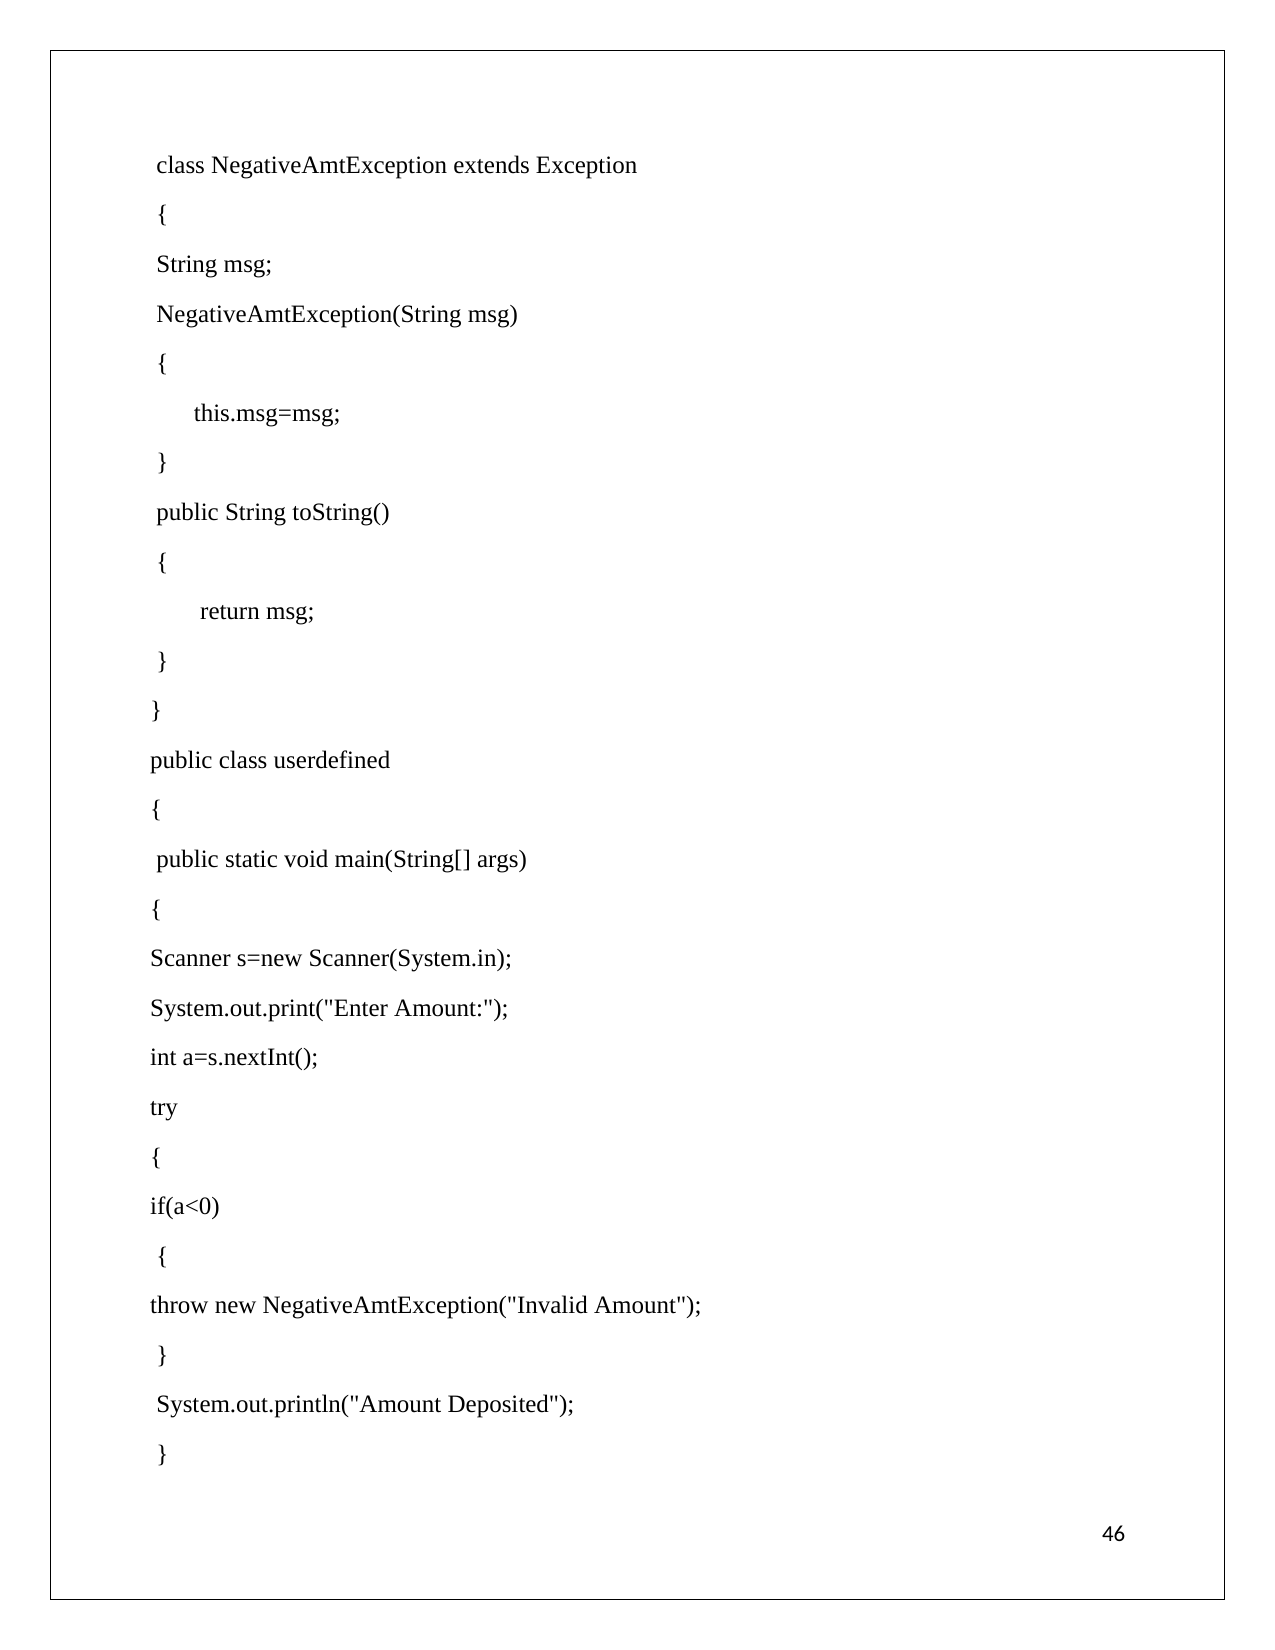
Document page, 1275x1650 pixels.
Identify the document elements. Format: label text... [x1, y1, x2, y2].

text { [150, 1142, 1125, 1170]
text NegativeAmtException(String msg) [150, 299, 1125, 327]
text System.out.print("Enter Amount:"); [150, 993, 1125, 1022]
text public String toString() [150, 497, 1125, 526]
text return msg; [150, 596, 1125, 625]
text throw new NegativeAmtException("Invalid Amount"); [150, 1290, 1125, 1319]
text } [150, 1439, 1125, 1468]
text int a=s.nextInt(); [150, 1042, 1125, 1071]
text if(a<0) [150, 1191, 1125, 1220]
text } [150, 447, 1125, 476]
text } [150, 1340, 1125, 1369]
text this.msg=msg; [150, 398, 1125, 427]
text public static void main(String[] args) [150, 844, 1125, 873]
text } [150, 695, 1125, 724]
text public class userdefined [150, 745, 1125, 774]
text String msg; [150, 249, 1125, 278]
text class NegativeAmtException extends Exception [150, 150, 1125, 179]
text { [150, 1241, 1125, 1269]
text Scanner s=new Scanner(System.in); [150, 943, 1125, 972]
text { [150, 894, 1125, 922]
text { [150, 547, 1125, 575]
text { [150, 794, 1125, 823]
text { [150, 348, 1125, 377]
text { [150, 199, 1125, 228]
text } [150, 646, 1125, 674]
text try [150, 1092, 1125, 1121]
text System.out.println("Amount Deposited"); [150, 1389, 1125, 1418]
